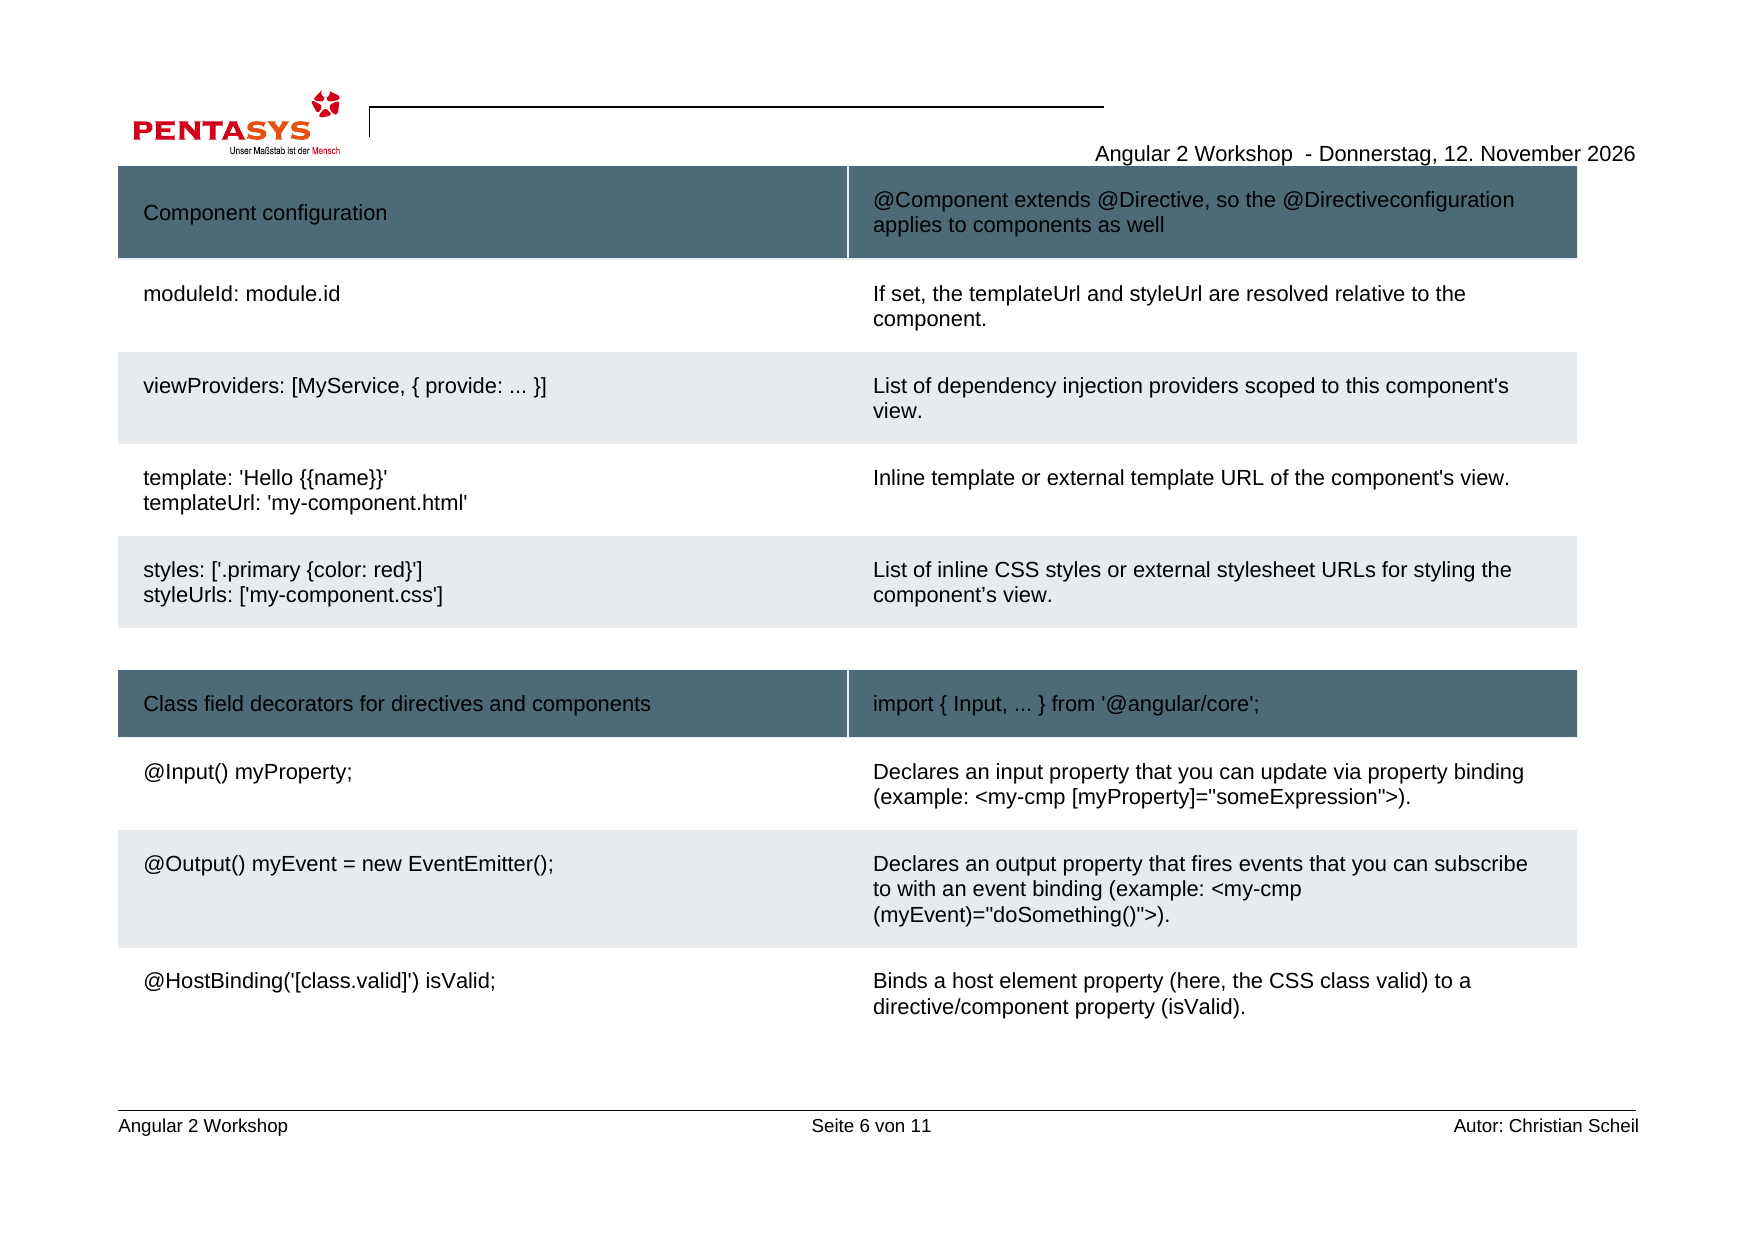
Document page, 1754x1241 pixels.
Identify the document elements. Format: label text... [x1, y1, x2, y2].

table_cell @Output() myEvent = new EventEmitter(); [118, 830, 848, 948]
table_cell If set, the templateUrl and styleUrl are resolved relative to the component. [848, 260, 1577, 352]
table_cell Declares an input property that you can update via property binding (example: <my-cmp [myProperty]="someExpression">). [848, 738, 1577, 830]
table_header Component configuration [118, 166, 847, 258]
table_cell Declares an output property that fires events that you can subscribe to with an event binding (example: <my-cmp (myEvent)="doSomething()">). [848, 830, 1577, 948]
table_cell moduleId: module.id [118, 260, 848, 352]
table_cell Binds a host element property (here, the CSS class valid) to a directive/component property (isValid). [848, 948, 1577, 1040]
table_cell @HostBinding('[class.valid]') isValid; [118, 948, 848, 1040]
table_header Class field decorators for directives and components [118, 670, 847, 737]
table_cell template: 'Hello {{name}}' templateUrl: 'my-component.html' [118, 444, 848, 536]
table_cell viewProviders: [MyService, { provide: ... }] [118, 352, 848, 444]
table_cell styles: ['.primary {color: red}'] styleUrls: ['my-component.css'] [118, 536, 848, 628]
table_cell List of dependency injection providers scoped to this component's view. [848, 352, 1577, 444]
table_cell Inline template or external template URL of the component's view. [848, 444, 1577, 536]
table_cell List of inline CSS styles or external stylesheet URLs for styling the component’s view. [848, 536, 1577, 628]
table_header @Component extends @Directive, so the @Directiveconfiguration applies to components as well [849, 166, 1577, 258]
table_header import { Input, ... } from '@angular/core'; [849, 670, 1577, 737]
table_cell @Input() myProperty; [118, 738, 848, 830]
